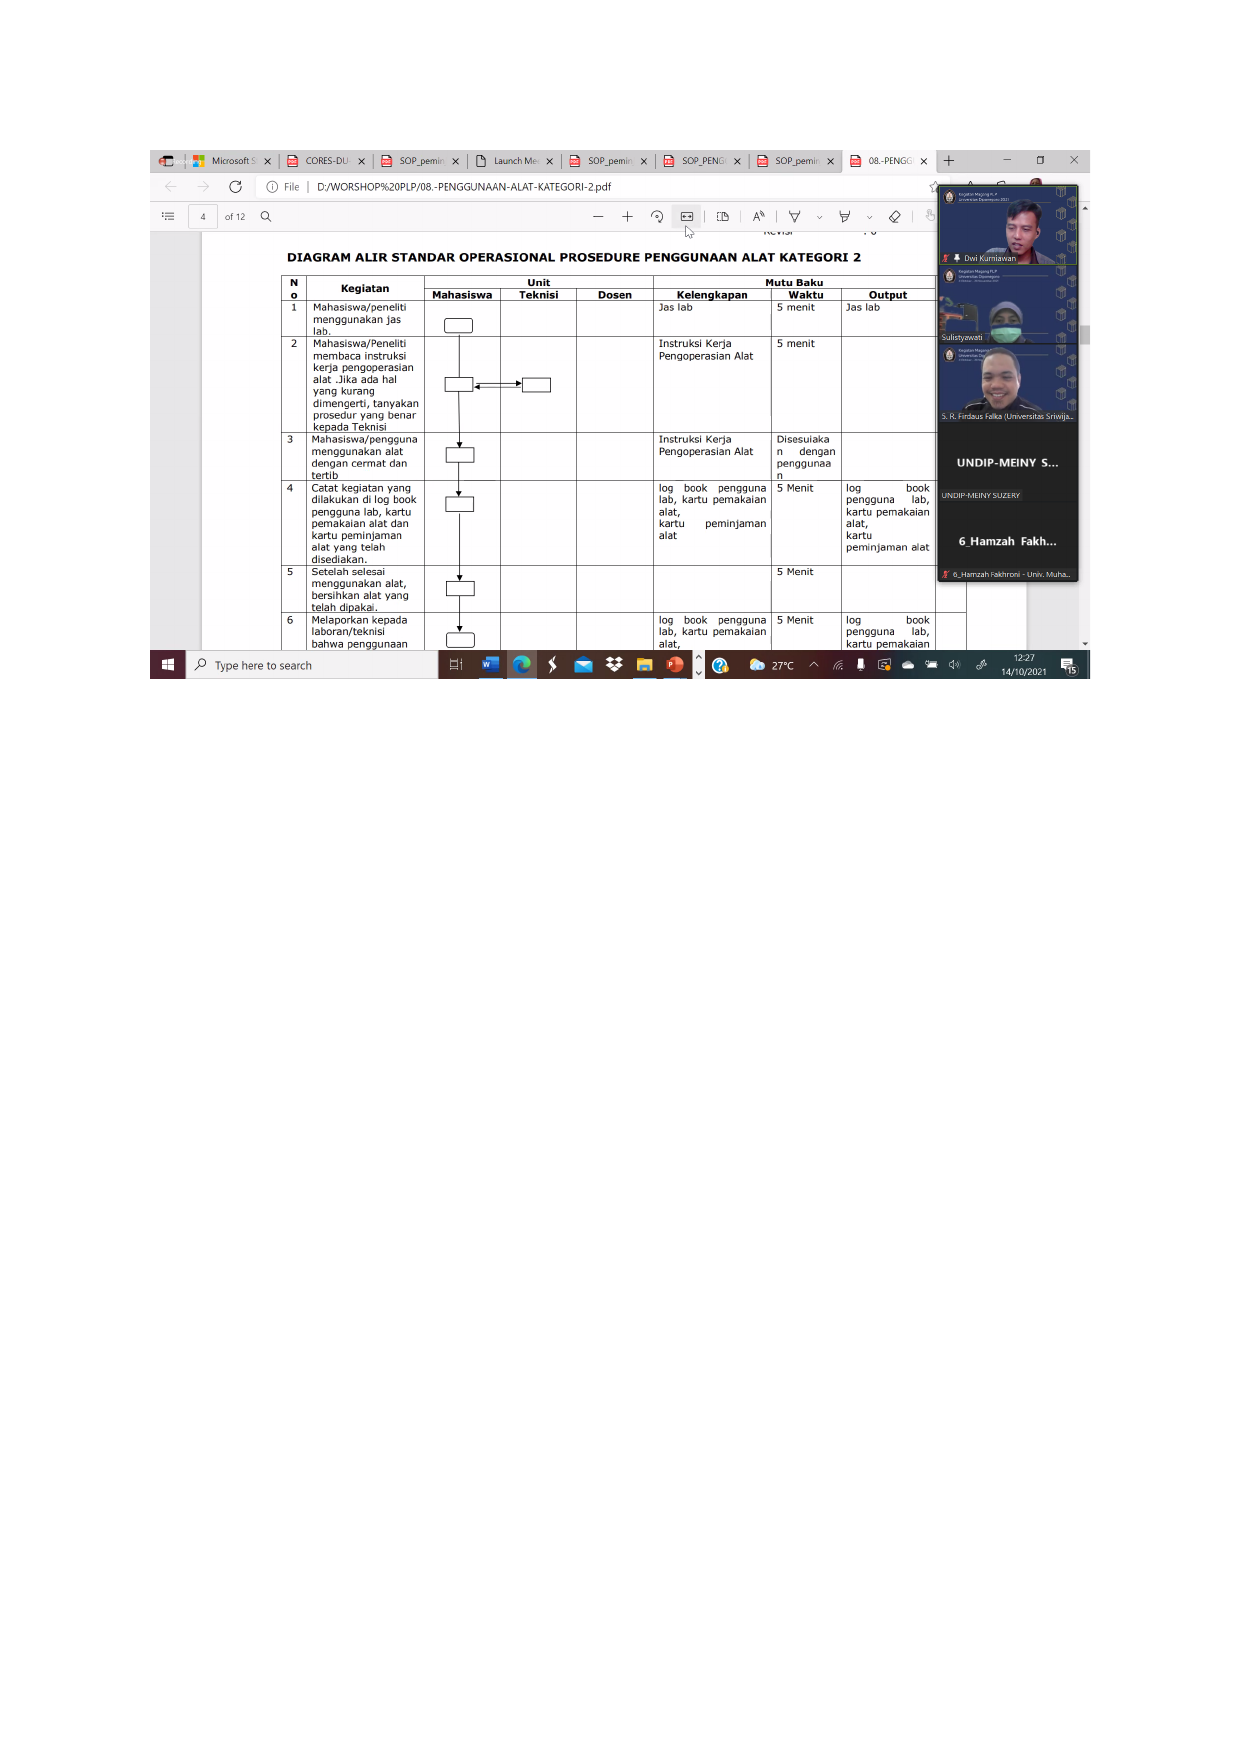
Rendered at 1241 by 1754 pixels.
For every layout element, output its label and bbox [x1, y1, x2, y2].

picture [150, 150, 1091, 679]
